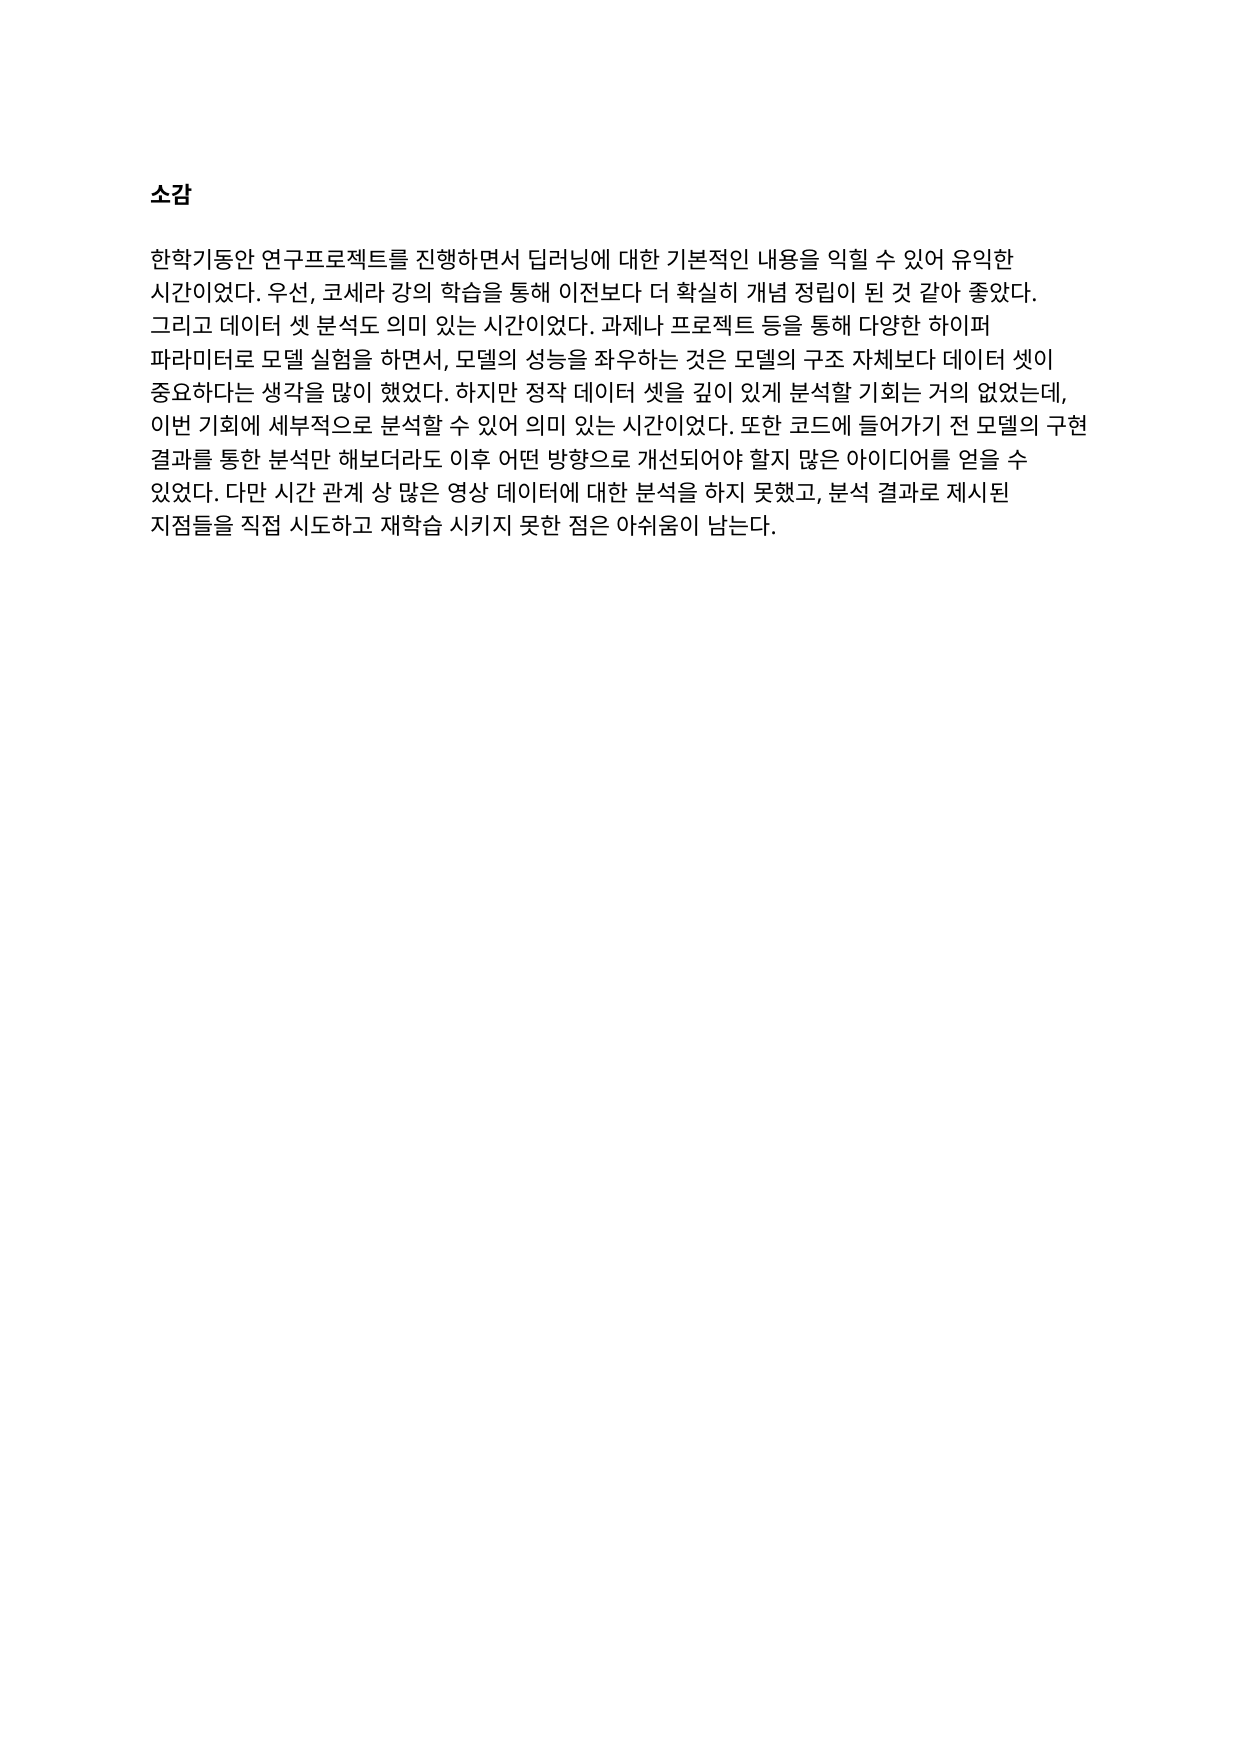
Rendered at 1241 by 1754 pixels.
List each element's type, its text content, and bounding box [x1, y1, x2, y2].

text 한학기동안 연구프로젝트를 진행하면서 딥러닝에 대한 기본적인 내용을 익힐 수 있어 유익한 시간이었다. 우선, 코세라 강의 학습을 통해 이전보다 더 확실히 개념 정립이 된 것 같아 좋았다. 그리고 데이터 셋 분석도 의미 있는 시간이었다. 과제나 프로젝트 등을 통해 다양한 하이퍼 파라미터로 모델 실험을 하면서, 모델의 성능을 좌우하는 것은 모델의 구조 자체보다 데이터 셋이 중요하다는 생각을 많이 했었다. 하지만 정작 데이터 셋을 깊이 있게 분석할 기회는 거의 없었는데, 이번 기회에 세부적으로 분석할 수 있어 의미 있는 시간이었다. 또한 코드에 들어가기 전 모델의 구현 결과를 통한 분석만 해보더라도 이후 어떤 방향으로 개선되어야 할지 많은 아이디어를 얻을 수 있었다. 다만 시간 관계 상 많은 영상 데이터에 대한 분석을 하지 못했고, 분석 결과로 제시된 지점들을 직접 시도하고 재학습 시키지 못한 점은 아쉬움이 남는다. [150, 242, 1090, 541]
text 소감 [150, 177, 1090, 210]
